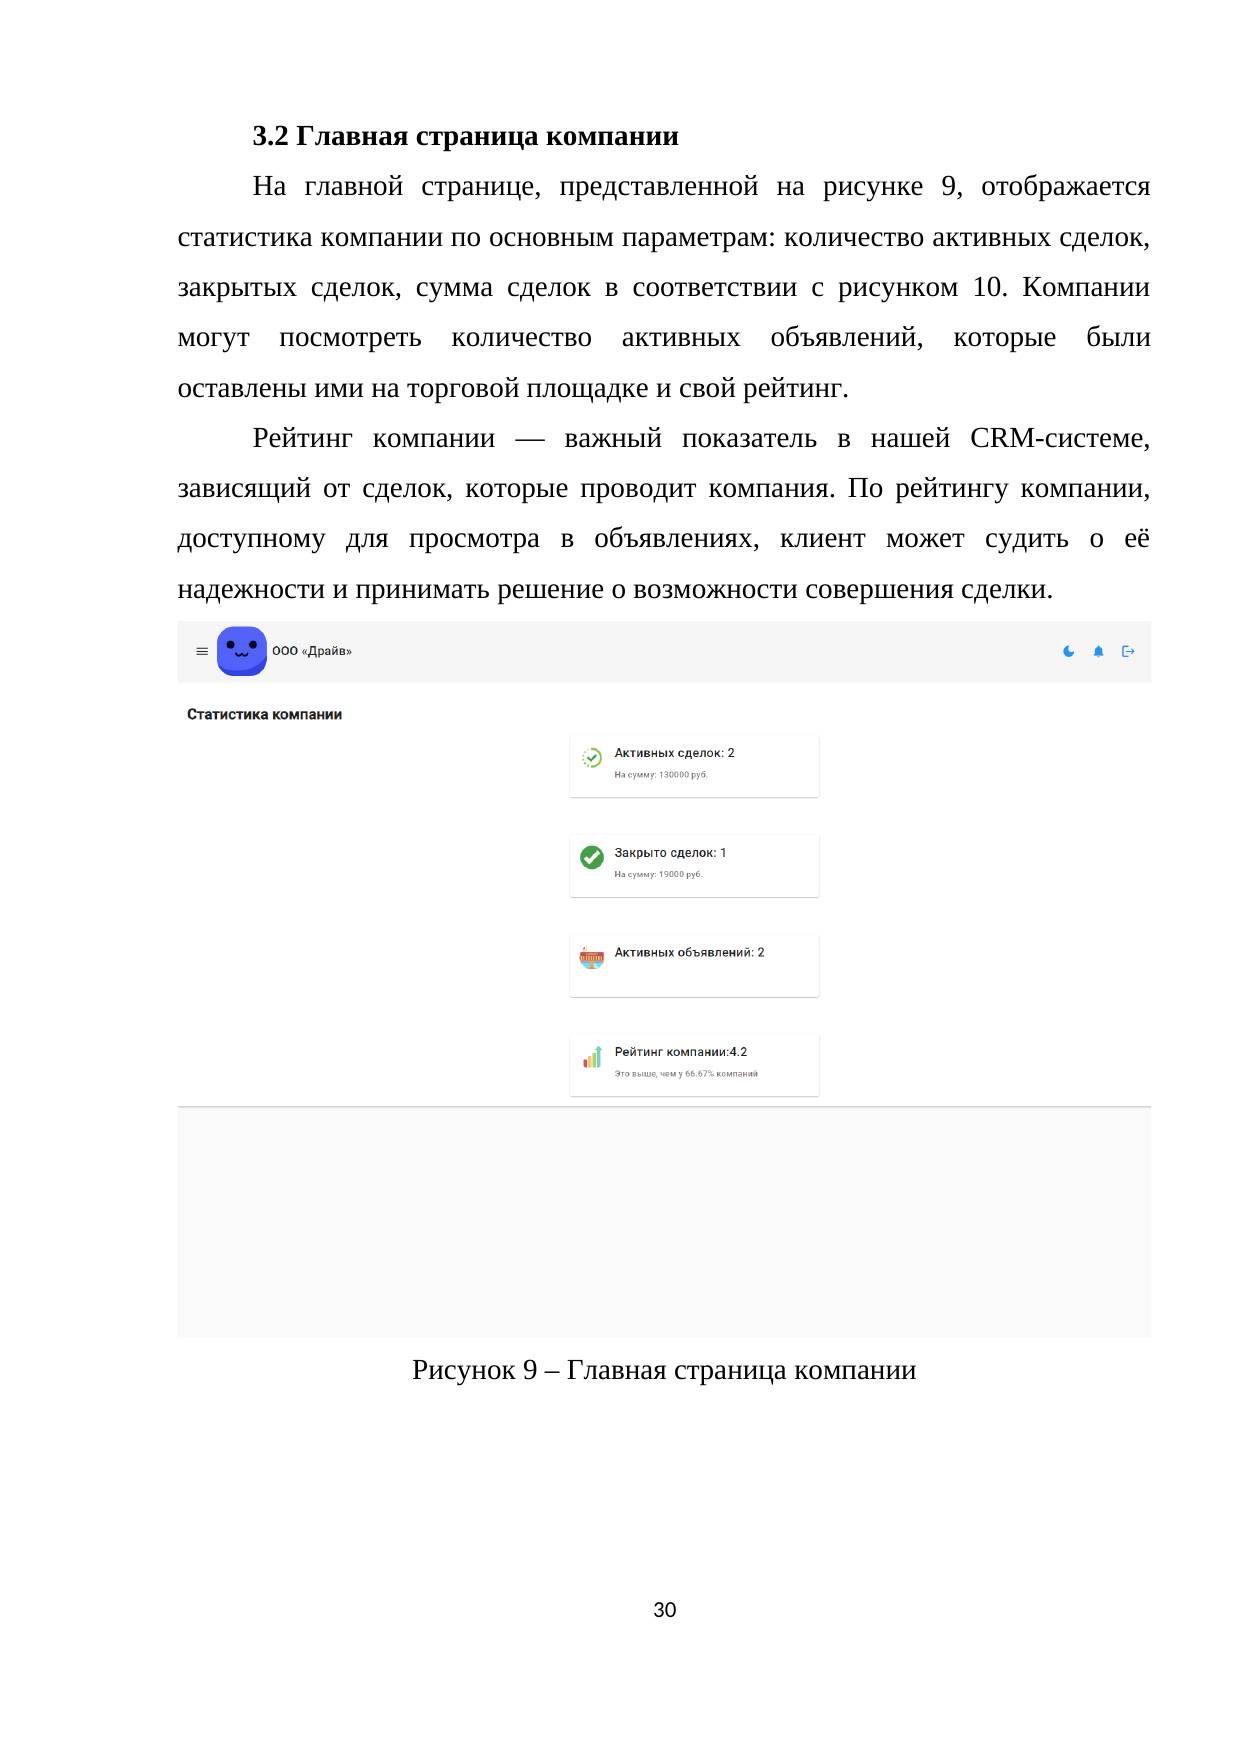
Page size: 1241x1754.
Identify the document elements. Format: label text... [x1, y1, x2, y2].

text Рисунок 9 – Главная страница компании [177, 1352, 1152, 1385]
text Рейтинг компании — важный показатель в нашей CRM-системе, зависящий от сделок, которые проводит компания. По рейтингу компании, доступному для просмотра в объявлениях, клиент может судить о её надежности и принимать решение о возможности совершения сделки. [177, 420, 1152, 604]
text На главной странице, представленной на рисунке 9, отображается статистика компании по основным параметрам: количество активных сделок, закрытых сделок, сумма сделок в соответствии с рисунком 10. Компании могут посмотреть количество активных объявлений, которые были оставлены ими на торговой площадке и свой рейтинг. [177, 168, 1152, 403]
picture [177, 621, 1152, 1338]
subtitle 3.2 Главная страница компании [177, 118, 1152, 152]
